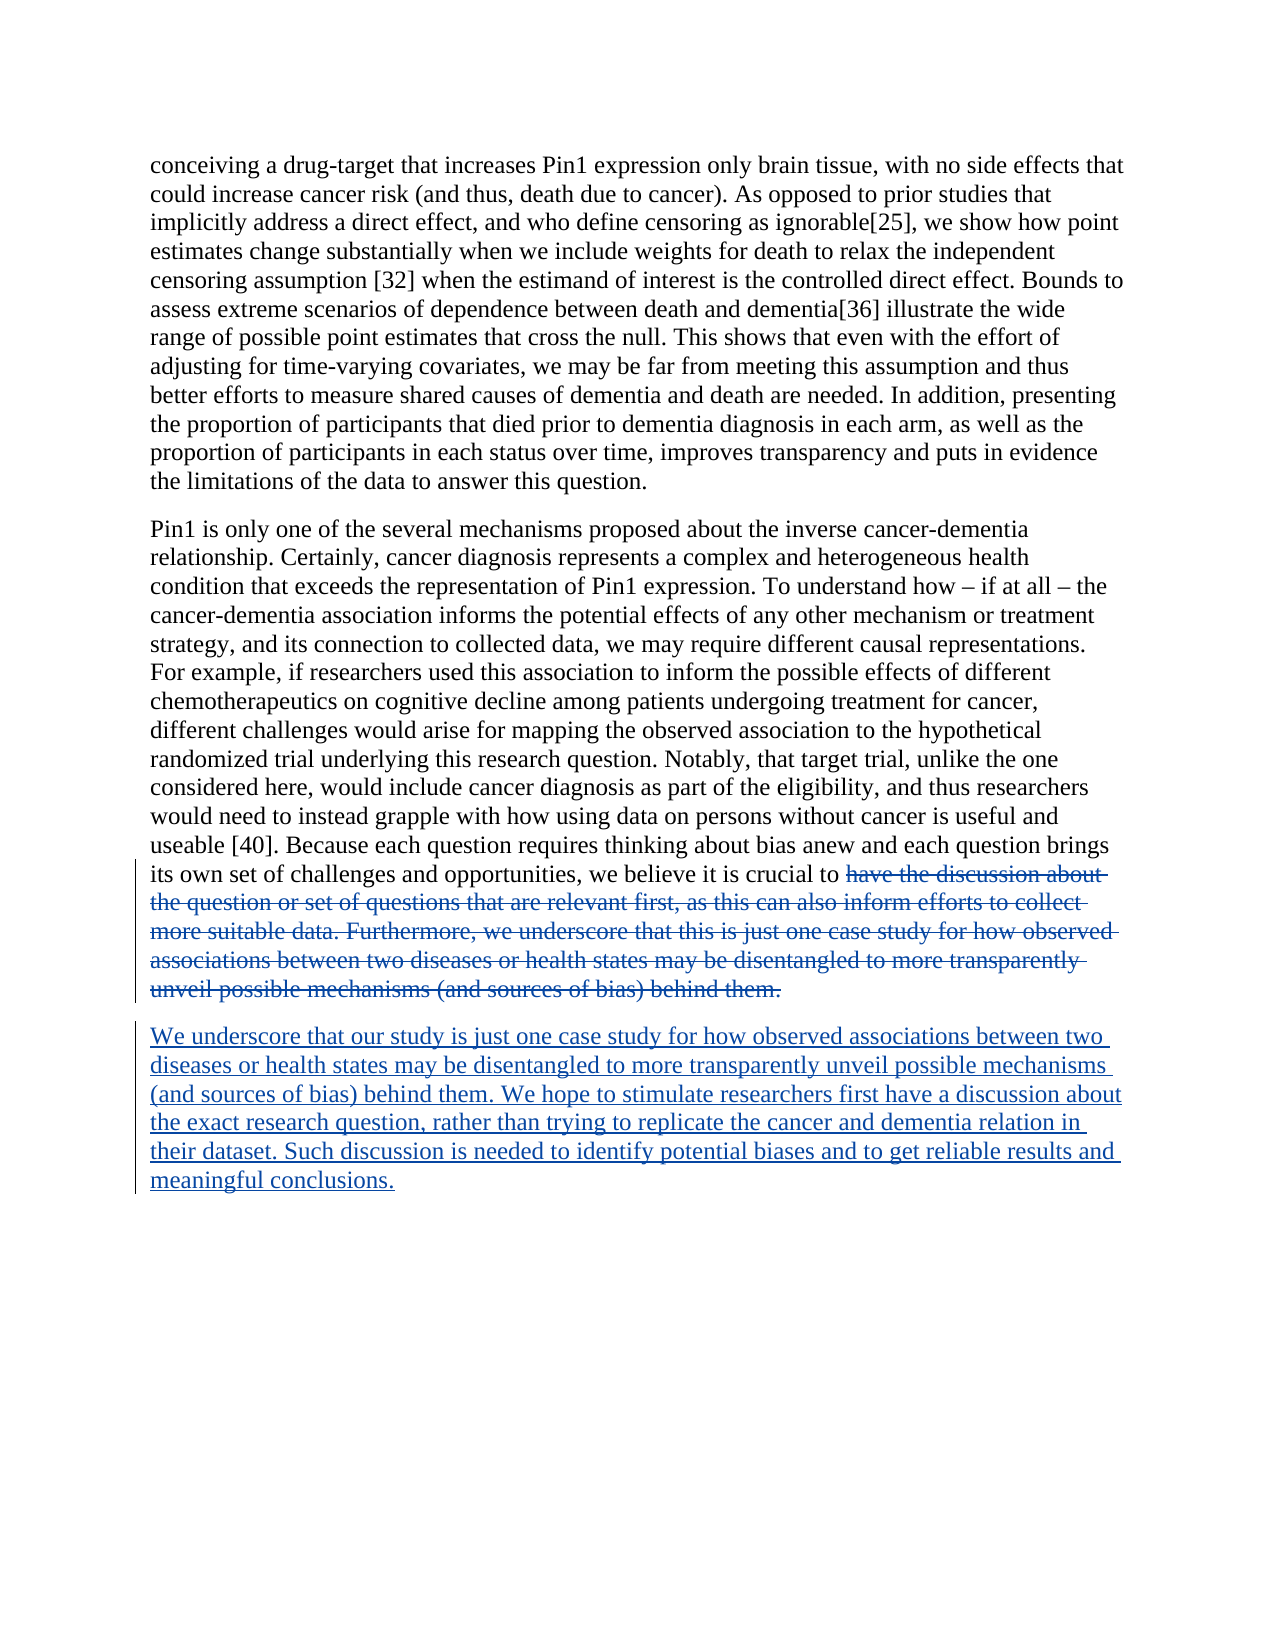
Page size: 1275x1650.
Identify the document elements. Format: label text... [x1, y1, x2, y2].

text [150, 150, 1125, 495]
text Pin1 is only one of the several mechanisms proposed about the inverse cancer-dementia relationship. Certainly, cancer diagnosis represents a complex and heterogeneous health condition that exceeds the representation of Pin1 expression. To understand how – if at all – the cancer-dementia association informs the potential effects of any other mechanism or treatment strategy, and its connection to collected data, we may require different causal representations. For example, if researchers used this association to inform the possible effects of different chemotherapeutics on cognitive decline among patients undergoing treatment for cancer, different challenges would arise for mapping the observed association to the hypothetical randomized trial underlying this research question. Notably, that target trial, unlike the one considered here, would include cancer diagnosis as part of the eligibility, and thus researchers would need to instead grapple with how using data on persons without cancer is useful and useable [40]. Because each question requires thinking about bias anew and each question brings its own set of challenges and opportunities, we believe it is crucial to [150, 514, 1125, 1002]
